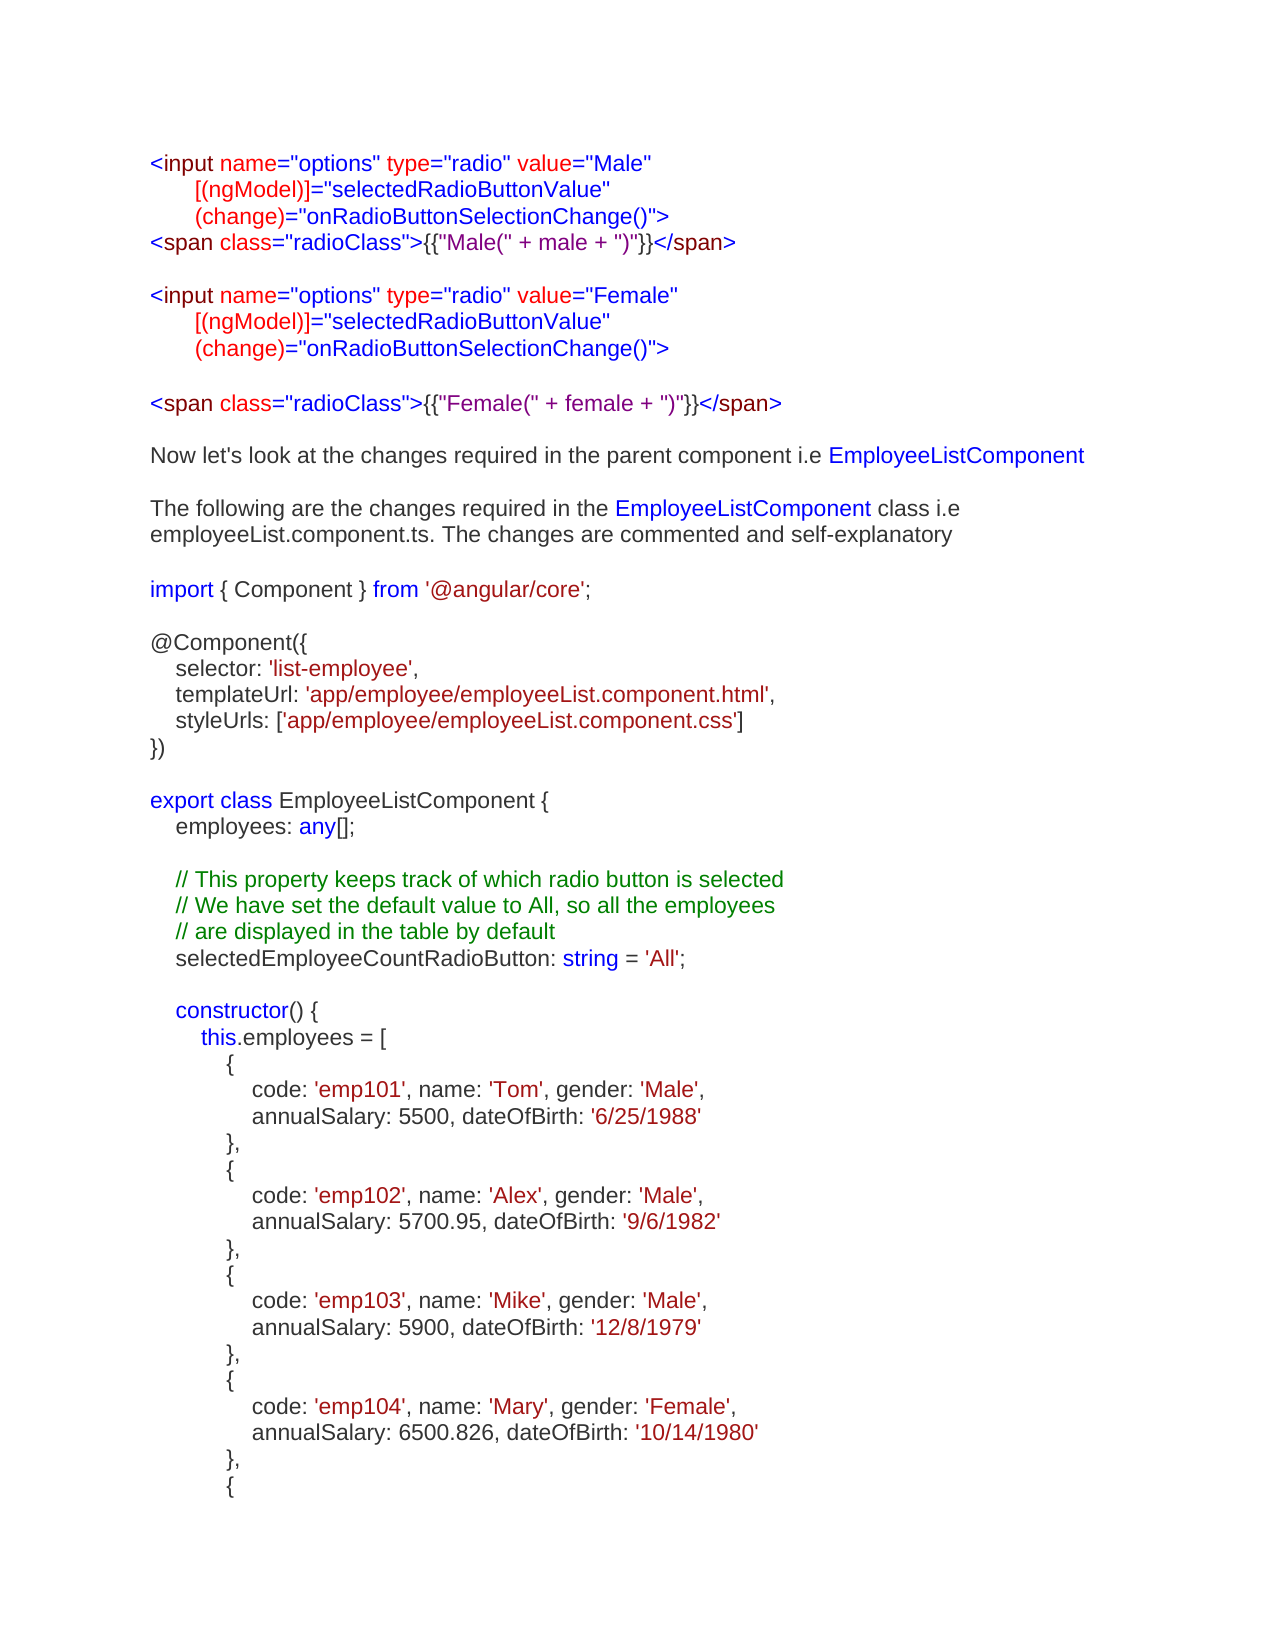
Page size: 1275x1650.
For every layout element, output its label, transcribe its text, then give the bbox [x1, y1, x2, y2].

text <span class="radioClass">{{"Female(" + female + ")"}}</span> [150, 389, 1125, 416]
text }) [150, 734, 1125, 760]
text }, [150, 1340, 1125, 1366]
text <span class="radioClass">{{"Male(" + male + ")"}}</span> [150, 229, 1125, 255]
text { [150, 1261, 1125, 1287]
text { [150, 1050, 1125, 1076]
text annualSalary: 5700.95, dateOfBirth: '9/6/1982' [150, 1208, 1125, 1234]
text // This property keeps track of which radio button is selected [150, 866, 1125, 892]
text templateUrl: 'app/employee/employeeList.component.html', [150, 681, 1125, 707]
text { [150, 1366, 1125, 1393]
text code: 'emp104', name: 'Mary', gender: 'Female', [150, 1393, 1125, 1419]
text [(ngModel)]="selectedRadioButtonValue" [150, 176, 1125, 203]
text styleUrls: ['app/employee/employeeList.component.css'] [150, 707, 1125, 734]
text }, [150, 1445, 1125, 1472]
text <input name="options" type="radio" value="Female" [150, 282, 1125, 308]
text { [150, 1156, 1125, 1182]
text // are displayed in the table by default [150, 918, 1125, 945]
text @Component({ [150, 628, 1125, 655]
text annualSalary: 5500, dateOfBirth: '6/25/1988' [150, 1103, 1125, 1129]
text import { Component } from '@angular/core'; [150, 576, 1125, 602]
text { [150, 1472, 1125, 1498]
text this.employees = [ [150, 1024, 1125, 1050]
text selector: 'list-employee', [150, 655, 1125, 681]
text annualSalary: 6500.826, dateOfBirth: '10/14/1980' [150, 1419, 1125, 1445]
text (change)="onRadioButtonSelectionChange()"> [150, 334, 1125, 361]
text annualSalary: 5900, dateOfBirth: '12/8/1979' [150, 1314, 1125, 1340]
text selectedEmployeeCountRadioButton: string = 'All'; [150, 945, 1125, 971]
text // We have set the default value to All, so all the employees [150, 892, 1125, 918]
text <input name="options" type="radio" value="Male" [150, 150, 1125, 176]
text code: 'emp103', name: 'Mike', gender: 'Male', [150, 1287, 1125, 1314]
text export class EmployeeListComponent { [150, 787, 1125, 813]
text employees: any[]; [150, 813, 1125, 839]
text }, [150, 1234, 1125, 1261]
text code: 'emp101', name: 'Tom', gender: 'Male', [150, 1076, 1125, 1103]
text }, [150, 1129, 1125, 1156]
text constructor() { [150, 997, 1125, 1024]
text code: 'emp102', name: 'Alex', gender: 'Male', [150, 1182, 1125, 1208]
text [150, 203, 1125, 229]
text [(ngModel)]="selectedRadioButtonValue" [150, 308, 1125, 334]
text Now let's look at the changes required in the parent component i.e EmployeeListComponent The following are the changes required in the EmployeeListComponent class i.e employeeList.component.ts. The changes are commented and self-explanatory [150, 416, 1125, 576]
